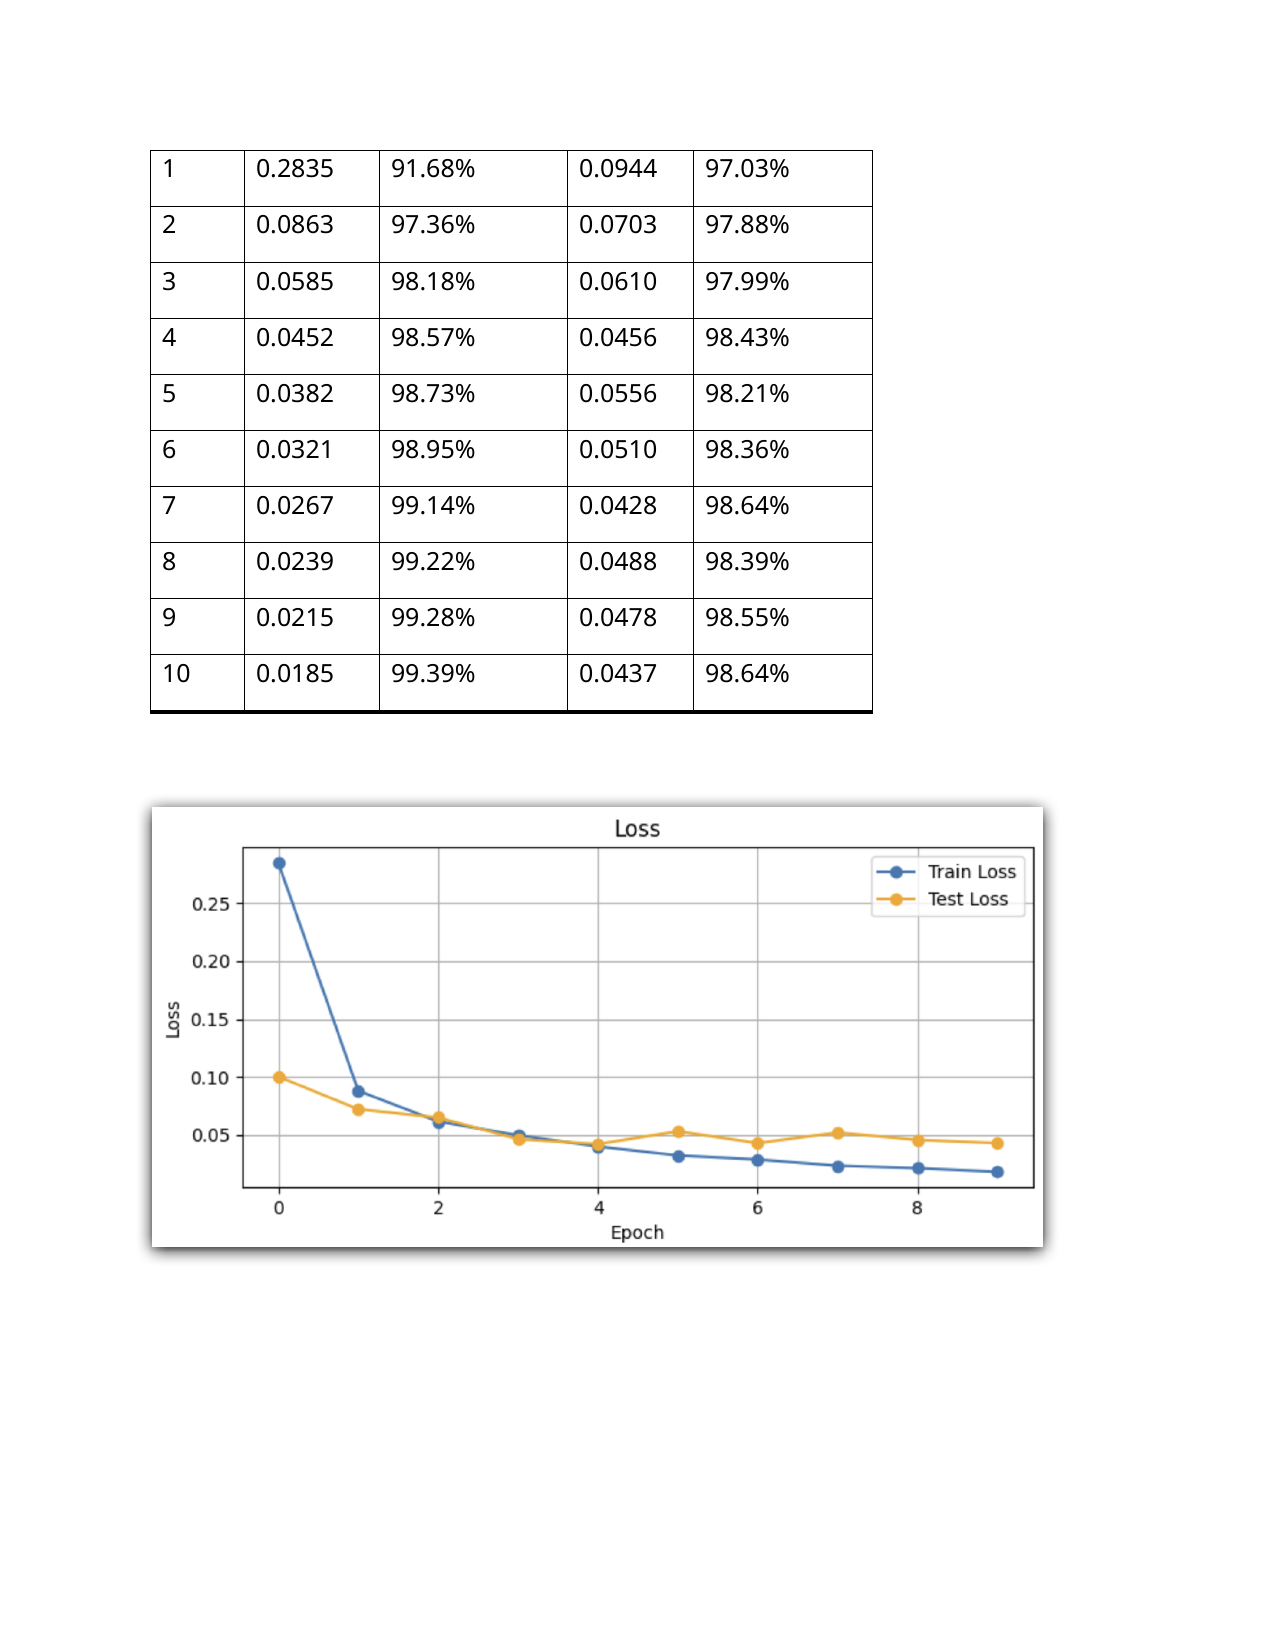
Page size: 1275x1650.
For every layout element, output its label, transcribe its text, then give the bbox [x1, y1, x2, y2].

table_cell 0.0185 [245, 655, 379, 710]
table_cell 99.28% [380, 599, 567, 654]
table_cell 97.36% [380, 207, 567, 262]
table_cell 3 [151, 263, 244, 318]
table_cell 99.14% [380, 487, 567, 542]
table_cell 0.0556 [568, 375, 693, 430]
table_cell 0.0478 [568, 599, 693, 654]
table_cell 0.0428 [568, 487, 693, 542]
table_cell 99.39% [380, 655, 567, 710]
table_cell 0.0267 [245, 487, 379, 542]
table_cell 97.88% [694, 207, 872, 262]
table_cell 6 [151, 431, 244, 486]
table_cell 98.64% [694, 655, 872, 710]
picture [152, 807, 1043, 1247]
table_cell 98.39% [694, 543, 872, 598]
table_cell 0.2835 [245, 151, 379, 206]
table_cell 0.0452 [245, 319, 379, 374]
table_cell 0.0585 [245, 263, 379, 318]
table_cell 9 [151, 599, 244, 654]
table_cell 0.0944 [568, 151, 693, 206]
table_cell 98.43% [694, 319, 872, 374]
table_cell 5 [151, 375, 244, 430]
table_cell 98.64% [694, 487, 872, 542]
table_cell 98.57% [380, 319, 567, 374]
table_cell 98.55% [694, 599, 872, 654]
table_cell 98.18% [380, 263, 567, 318]
table_cell 4 [151, 319, 244, 374]
table_cell 8 [151, 543, 244, 598]
table_cell 0.0456 [568, 319, 693, 374]
table_cell 97.99% [694, 263, 872, 318]
table_cell 0.0382 [245, 375, 379, 430]
table_cell 10 [151, 655, 244, 710]
table_cell 0.0610 [568, 263, 693, 318]
table_cell 0.0215 [245, 599, 379, 654]
table_cell 0.0703 [568, 207, 693, 262]
table_cell 99.22% [380, 543, 567, 598]
table_cell 98.73% [380, 375, 567, 430]
table_cell 2 [151, 207, 244, 262]
table_cell 98.21% [694, 375, 872, 430]
table_cell 0.0437 [568, 655, 693, 710]
table_cell 0.0488 [568, 543, 693, 598]
table_cell 91.68% [380, 151, 567, 206]
table_cell 0.0510 [568, 431, 693, 486]
table_cell 98.95% [380, 431, 567, 486]
table_cell 0.0321 [245, 431, 379, 486]
table_cell 98.36% [694, 431, 872, 486]
table_cell 1 [151, 151, 244, 206]
table_cell 0.0863 [245, 207, 379, 262]
table_cell 7 [151, 487, 244, 542]
table_cell 0.0239 [245, 543, 379, 598]
table_cell 97.03% [694, 151, 872, 206]
